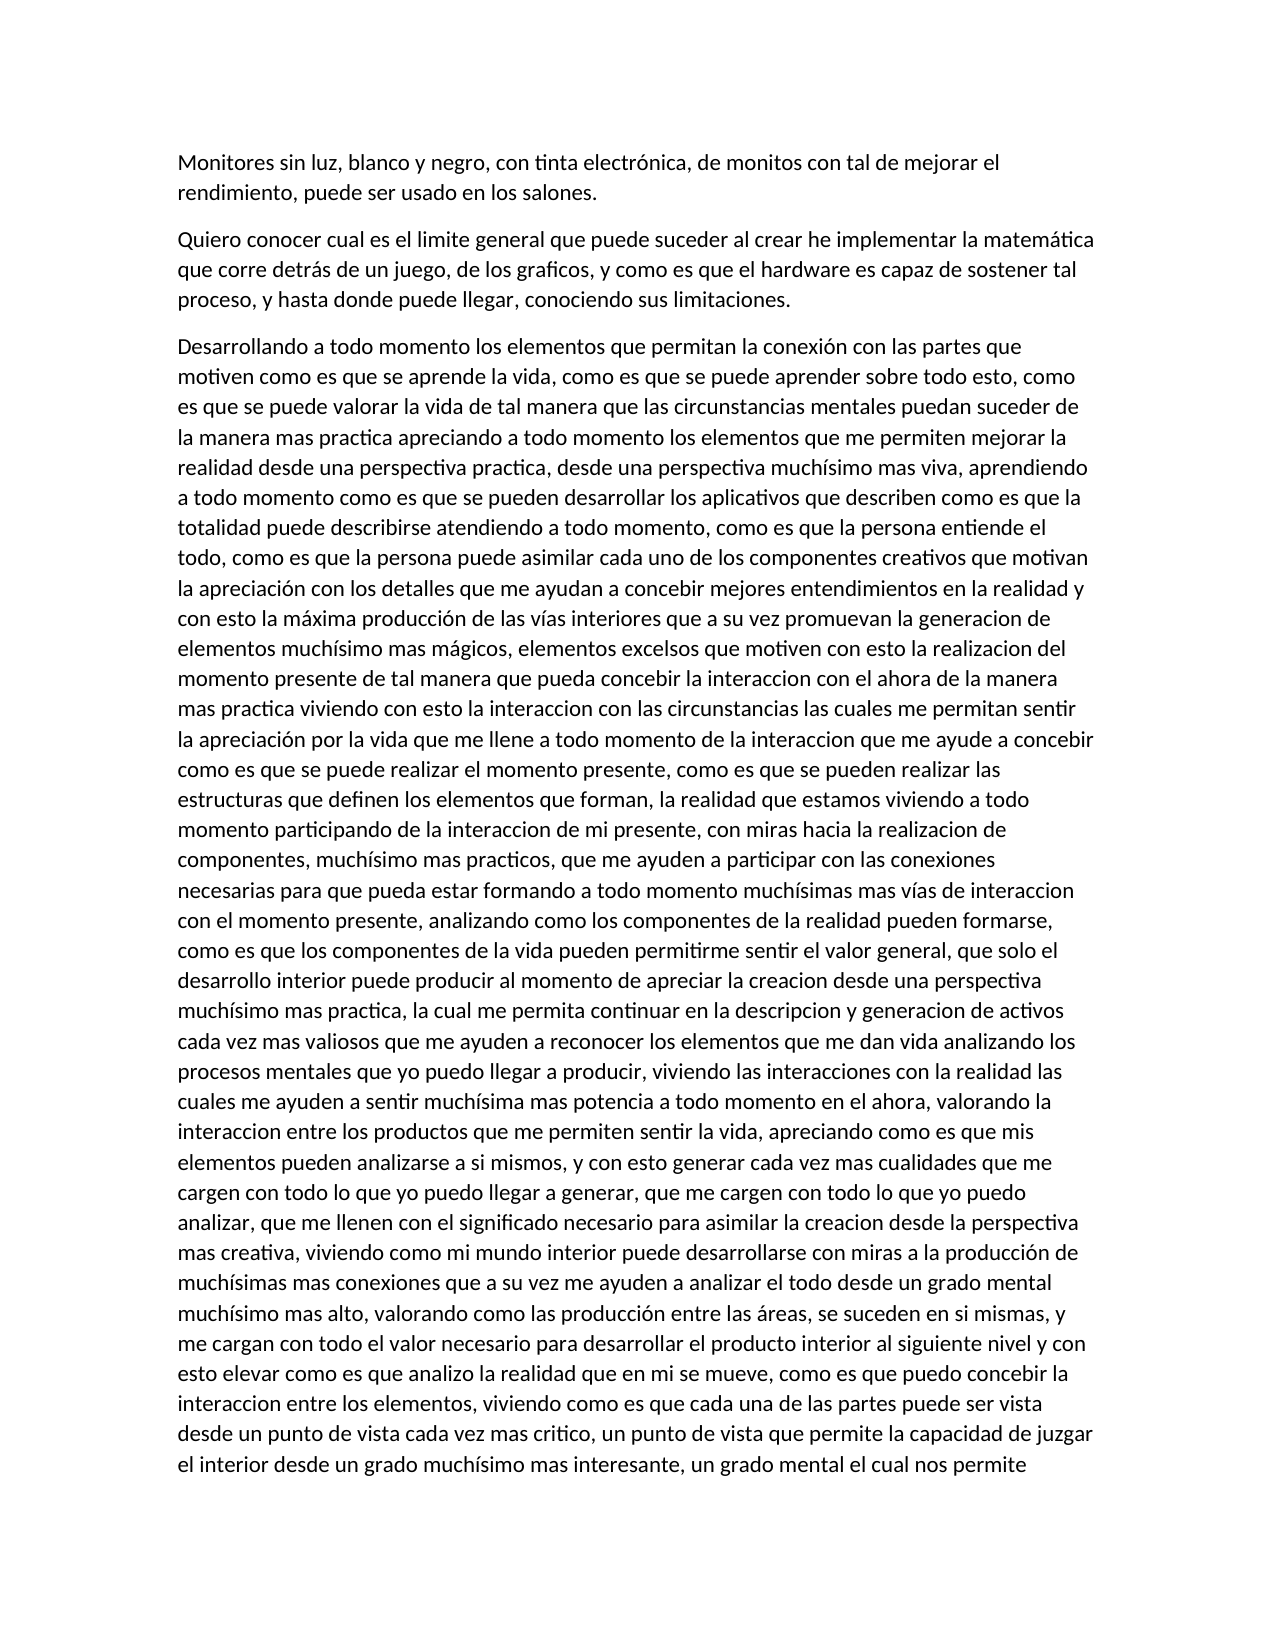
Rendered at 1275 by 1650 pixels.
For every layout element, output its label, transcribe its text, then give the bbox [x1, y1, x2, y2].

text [177, 332, 1098, 1478]
text Quiero conocer cual es el limite general que puede suceder al crear he implementar la matemática que corre detrás de un juego, de los graficos, y como es que el hardware es capaz de sostener tal proceso, y hasta donde puede llegar, conociendo sus limitaciones. [177, 225, 1098, 313]
text Monitores sin luz, blanco y negro, con tinta electrónica, de monitos con tal de mejorar el rendimiento, puede ser usado en los salones. [177, 148, 1098, 206]
